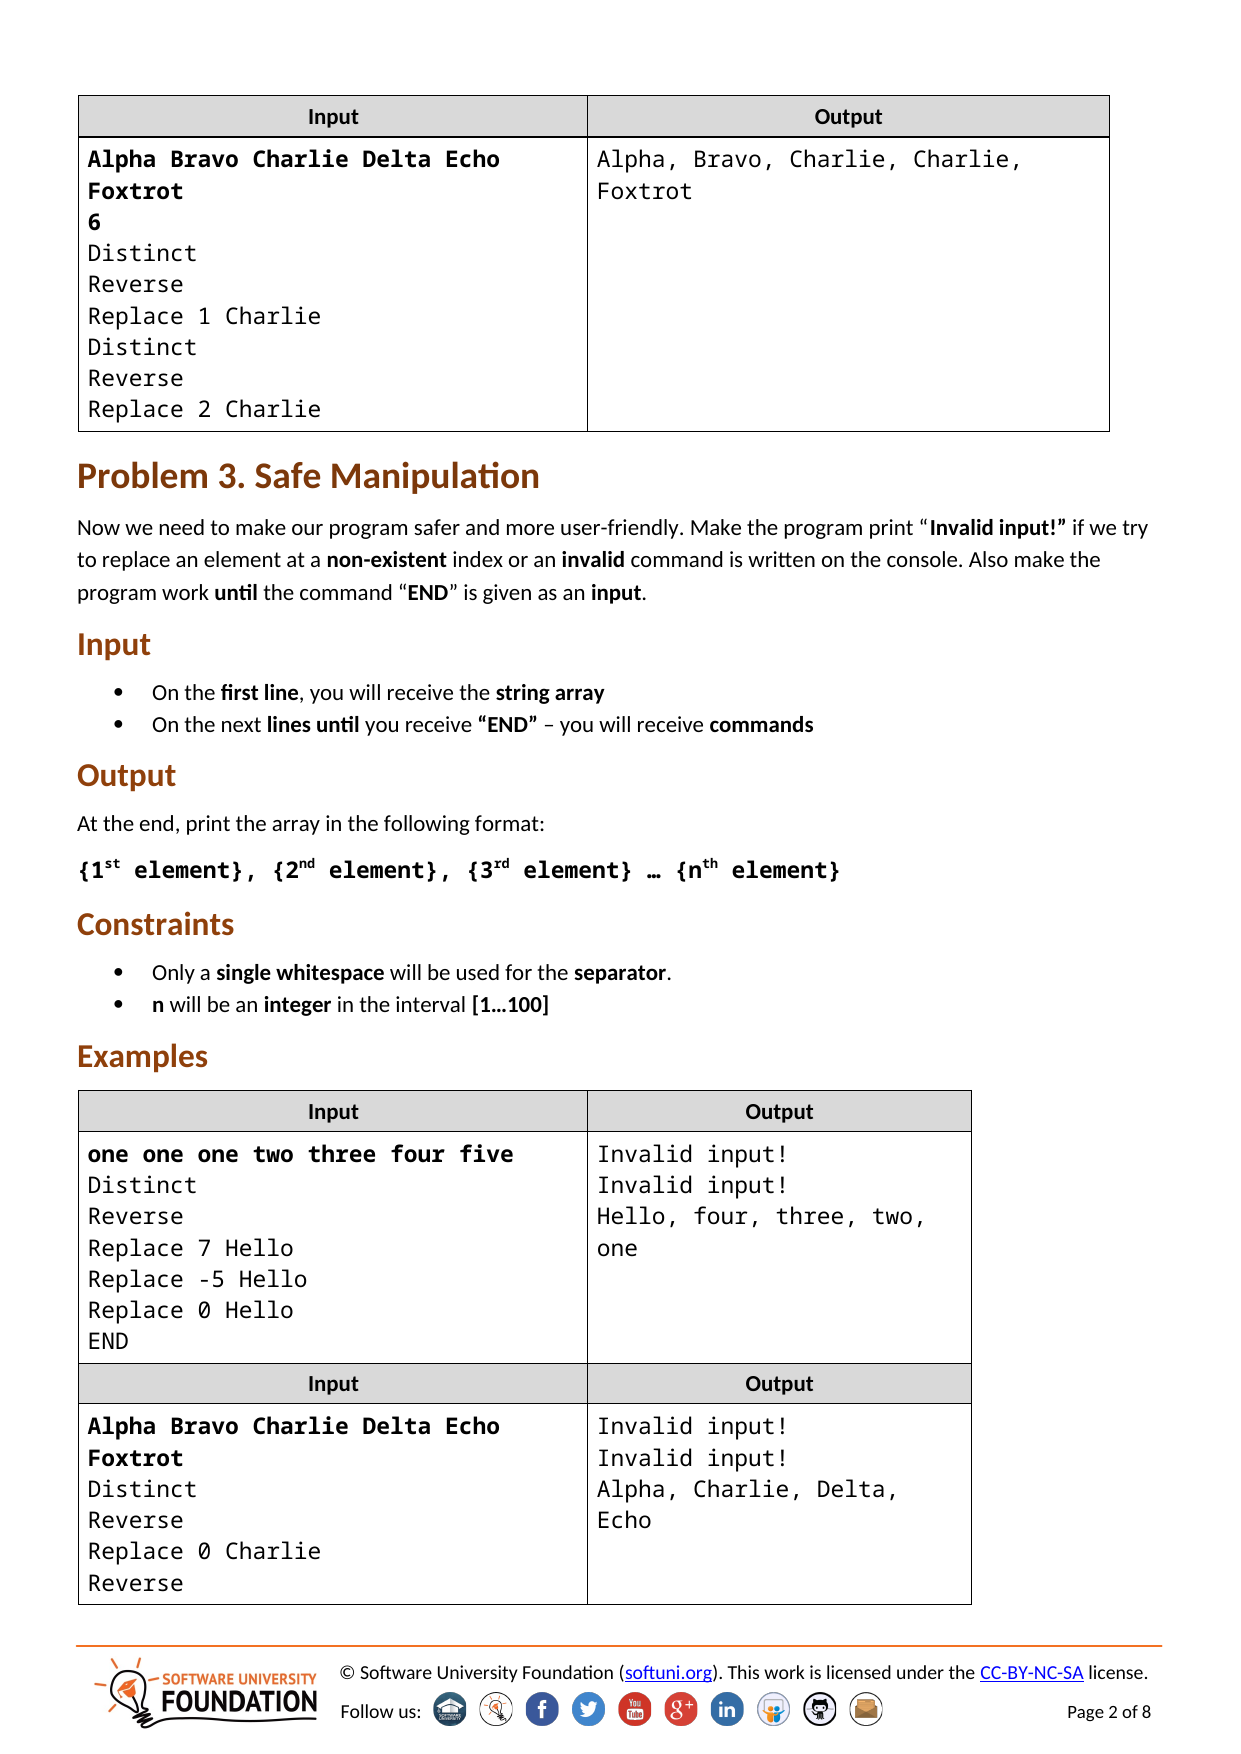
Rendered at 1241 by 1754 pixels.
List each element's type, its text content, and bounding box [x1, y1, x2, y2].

subtitle Examples [77, 1035, 1163, 1075]
table_cell Input [79, 96, 587, 136]
text {1st element}, {2nd element}, {3rd element} … {nth element} [77, 854, 1163, 886]
subtitle Safe Manipulation [77, 452, 1163, 498]
list Only a single whitespace will be used for the separator. [114, 958, 1163, 986]
table_cell Invalid input! Invalid input! Hello, four, three, two, one [588, 1132, 971, 1362]
picture [433, 1692, 467, 1726]
table_cell Alpha, Bravo, Charlie, Charlie, Foxtrot [588, 138, 1109, 431]
picture [849, 1692, 883, 1726]
table_cell Input [79, 1364, 587, 1403]
picture [93, 1656, 317, 1729]
list On the next lines until you receive “END” – you will receive commands [114, 710, 1163, 738]
picture [664, 1692, 698, 1726]
subtitle Output [77, 754, 1163, 795]
list n will be an integer in the interval [1…100] [114, 990, 1163, 1018]
table_cell one one one two three four five Distinct Reverse Replace 7 Hello Replace -5 Hello Replace 0 Hello END [79, 1132, 587, 1362]
table_cell Output [588, 96, 1109, 136]
picture [572, 1692, 605, 1726]
list On the first line, you will receive the string array [114, 678, 1163, 706]
table_header Input [79, 1091, 587, 1131]
table_cell Output [588, 1364, 971, 1403]
table_cell Invalid input! Invalid input! Alpha, Charlie, Delta, Echo [588, 1404, 971, 1604]
table_cell Alpha Bravo Charlie Delta Echo Foxtrot 6 Distinct Reverse Replace 1 Charlie Distinct Reverse Replace 2 Charlie [79, 138, 587, 431]
subtitle Input [77, 622, 1163, 663]
picture [479, 1692, 513, 1726]
table_cell Alpha Bravo Charlie Delta Echo Foxtrot Distinct Reverse Replace 0 Charlie Reverse Replace 1 Charlie Distinct Replace 4 Charlie END [79, 1404, 587, 1604]
picture [803, 1692, 837, 1726]
picture [525, 1692, 559, 1726]
picture [618, 1692, 652, 1726]
text Now we need to make our program safer and more user-friendly. Make the program print “Invalid input!” if we try to replace an element at a non-existent index or an invalid command is written on the console. Also make the program work until the command “END” is given as an input. [77, 513, 1163, 606]
subtitle Constraints [77, 903, 1163, 943]
table_header Output [588, 1091, 971, 1131]
picture [710, 1692, 744, 1726]
text At the end, print the array in the following format: [77, 809, 1163, 838]
picture [757, 1692, 790, 1726]
